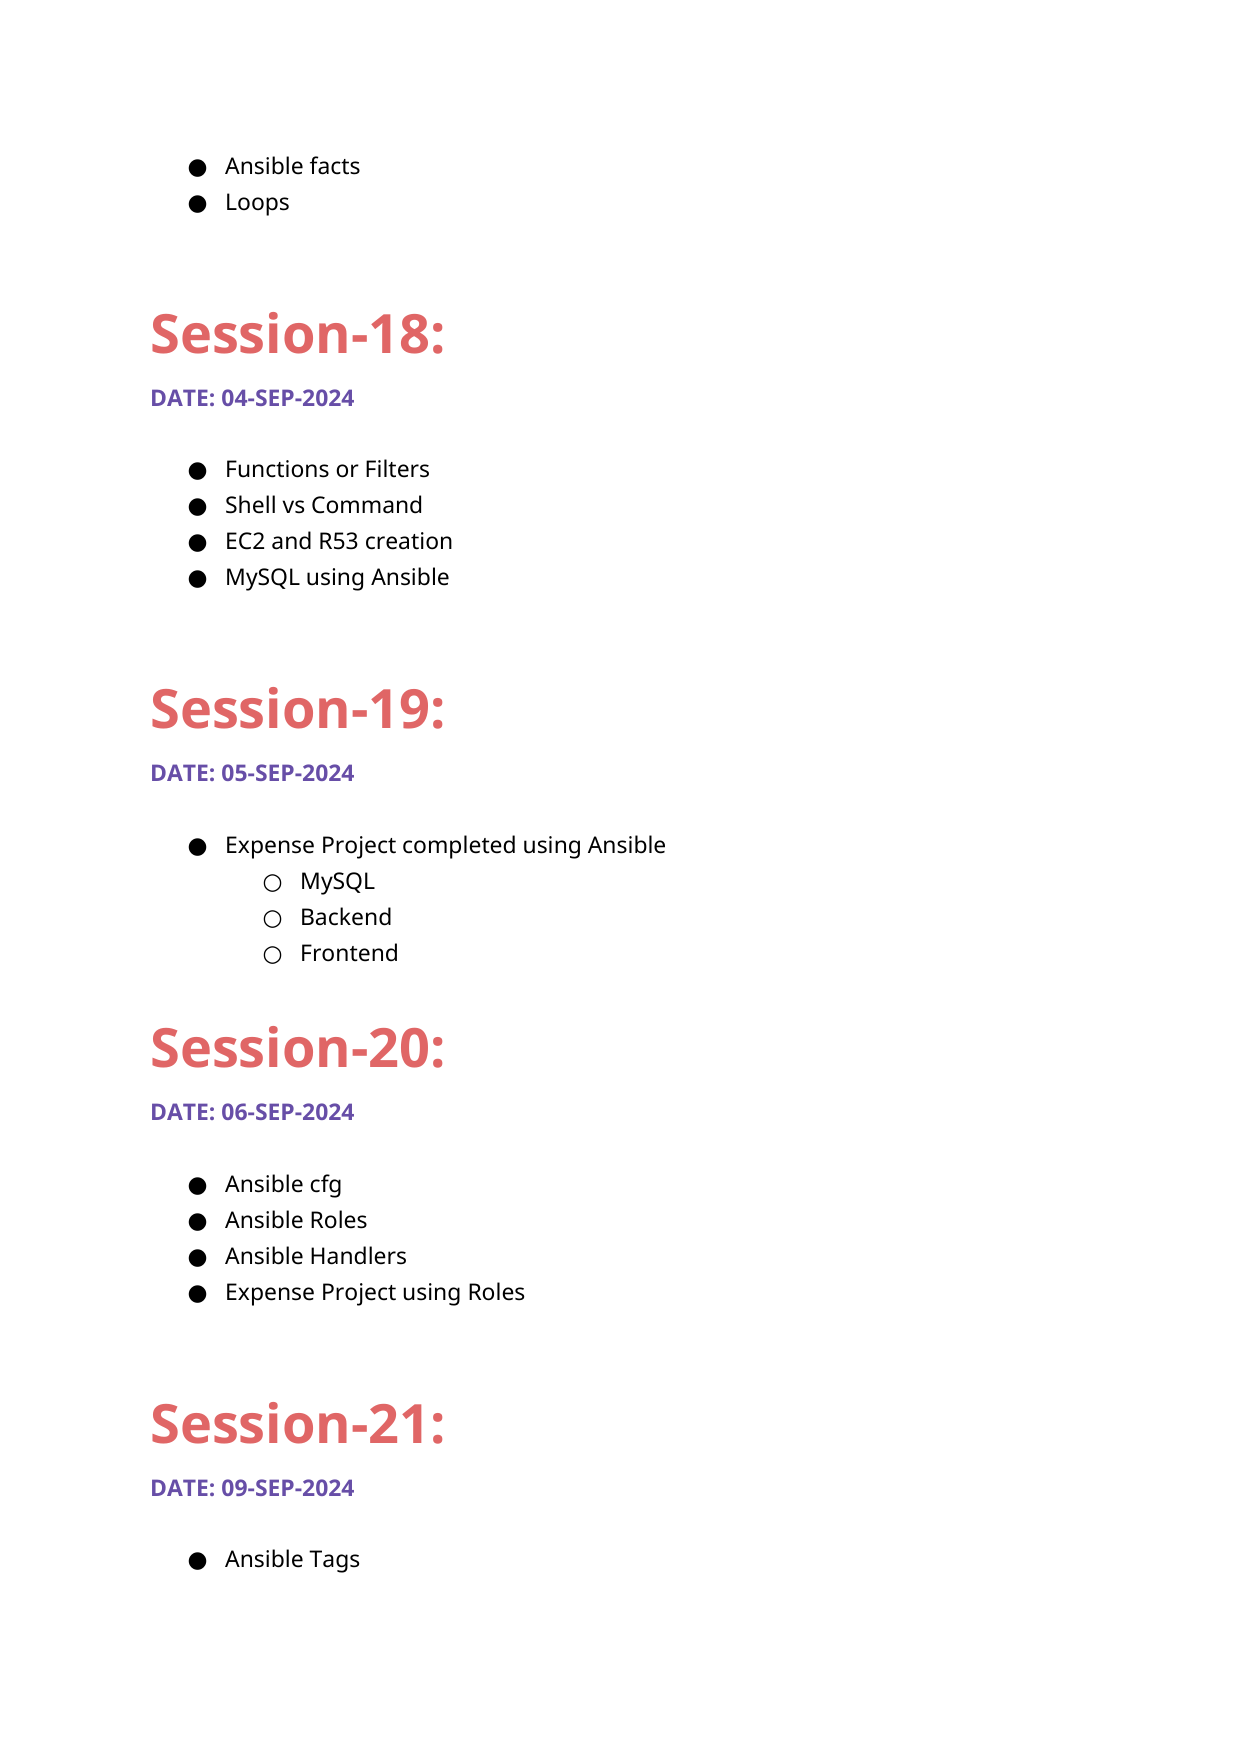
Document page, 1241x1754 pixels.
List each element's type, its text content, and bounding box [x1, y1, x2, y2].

list Expense Project completed using Ansible [187, 829, 1090, 860]
list MySQL [262, 865, 1090, 896]
list Loops [187, 186, 1090, 217]
list Ansible Handlers [187, 1240, 1090, 1271]
text DATE: 04-SEP-2024 [150, 382, 1090, 413]
list Shell vs Command [187, 489, 1090, 521]
list Backend [262, 901, 1090, 932]
list Ansible Tags [187, 1543, 1090, 1575]
subtitle Session-20: [150, 1010, 1090, 1084]
subtitle Session-18: [150, 295, 1090, 369]
list Ansible cfg [187, 1168, 1090, 1199]
list EC2 and R53 creation [187, 525, 1090, 557]
list MySQL using Ansible [187, 561, 1090, 592]
list Expense Project using Roles [187, 1276, 1090, 1307]
subtitle Session-19: [150, 671, 1090, 744]
list Ansible facts [187, 150, 1090, 181]
text DATE: 06-SEP-2024 [150, 1096, 1090, 1127]
text DATE: 05-SEP-2024 [150, 757, 1090, 788]
subtitle Session-21: [150, 1385, 1090, 1459]
list Ansible Roles [187, 1204, 1090, 1235]
text DATE: 09-SEP-2024 [150, 1472, 1090, 1503]
list Functions or Filters [187, 453, 1090, 485]
list Frontend [262, 937, 1090, 968]
